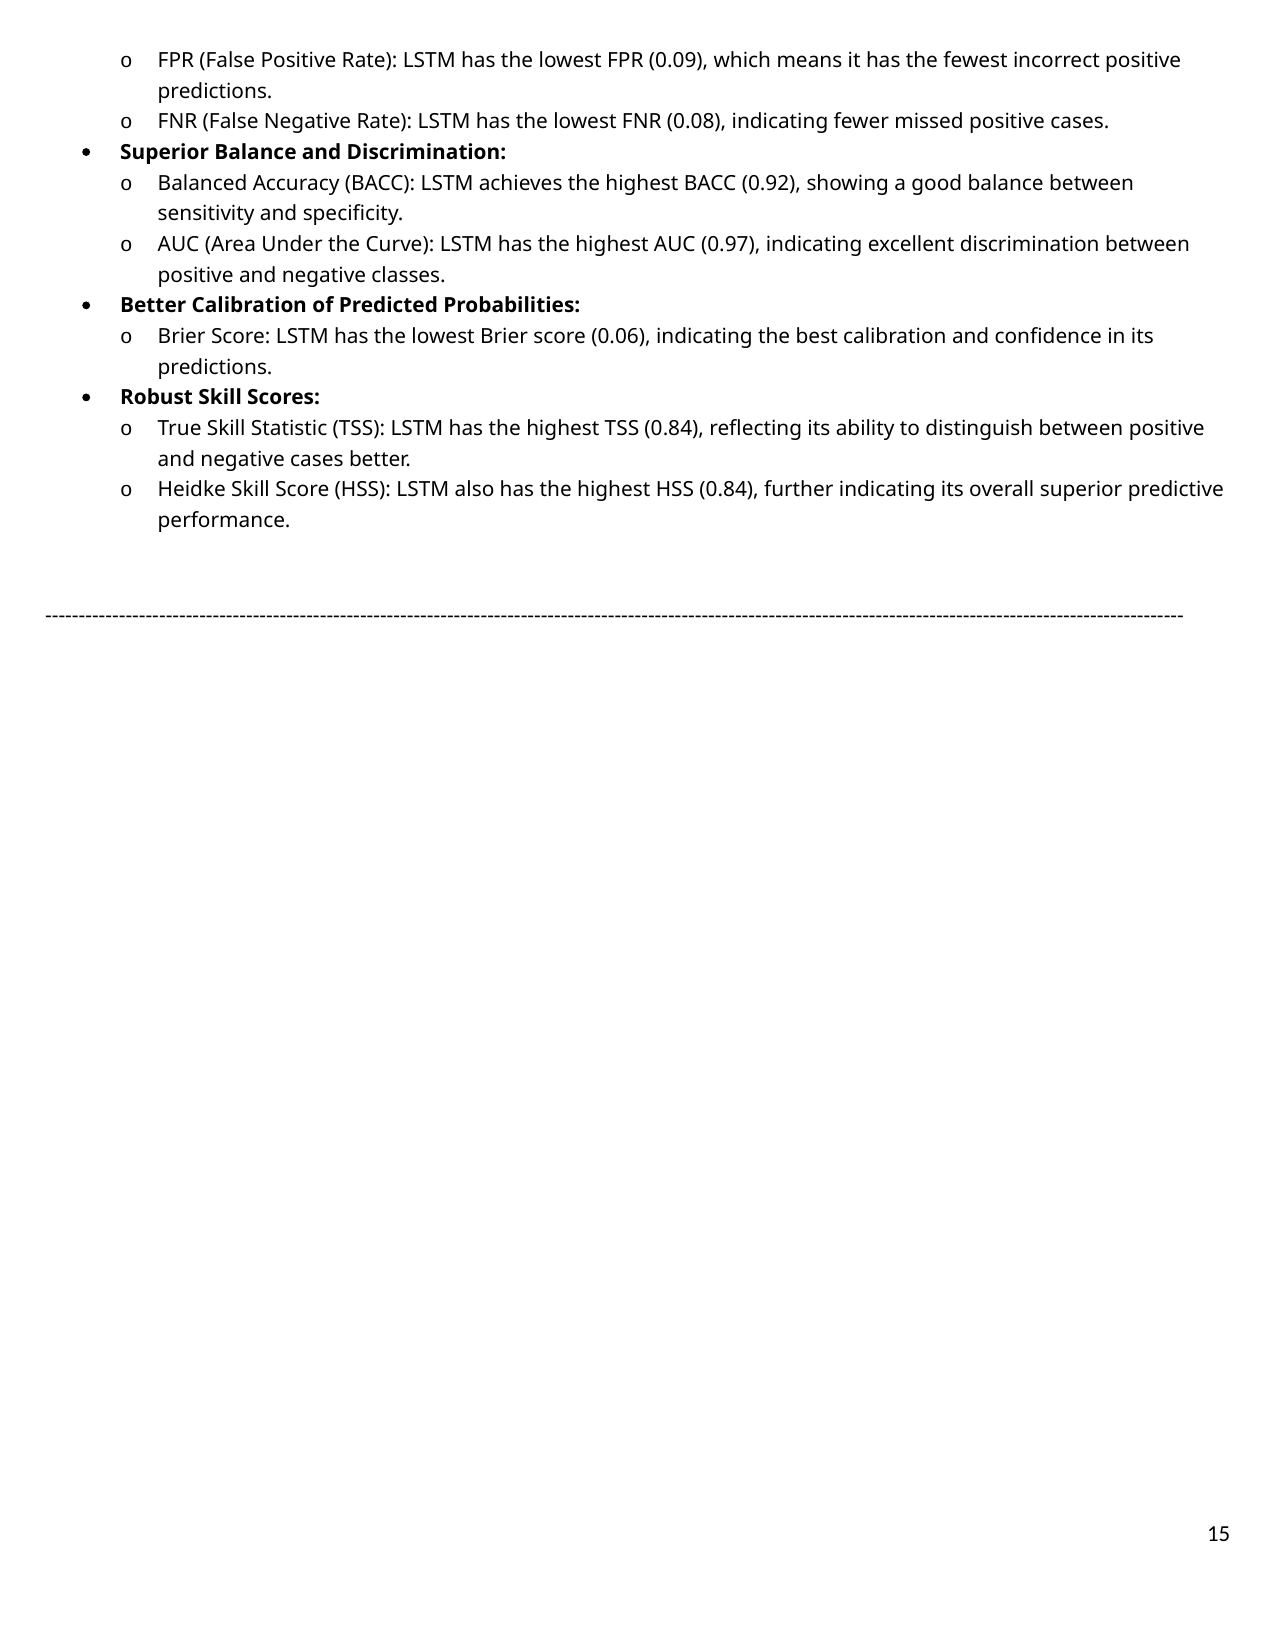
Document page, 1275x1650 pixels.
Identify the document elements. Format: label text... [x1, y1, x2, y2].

list Superior Balance and Discrimination: [82, 137, 1230, 166]
list Better Calibration of Predicted Probabilities: [82, 290, 1230, 319]
list Brier Score: LSTM has the lowest Brier score (0.06), indicating the best calibration and confidence in its predictions. [120, 321, 1230, 380]
list Balanced Accuracy (BACC): LSTM achieves the highest BACC (0.92), showing a good balance between sensitivity and specificity. [120, 168, 1230, 227]
text -------------------------------------------------------------------------------------------------------------------------------------------------------------------------- [45, 600, 1230, 628]
list FNR (False Negative Rate): LSTM has the lowest FNR (0.08), indicating fewer missed positive cases. [120, 106, 1230, 135]
list Heidke Skill Score (HSS): LSTM also has the highest HSS (0.84), further indicating its overall superior predictive performance. [120, 474, 1230, 533]
list FPR (False Positive Rate): LSTM has the lowest FPR (0.09), which means it has the fewest incorrect positive predictions. [120, 45, 1230, 104]
list True Skill Statistic (TSS): LSTM has the highest TSS (0.84), reflecting its ability to distinguish between positive and negative cases better. [120, 413, 1230, 472]
list Robust Skill Scores: [82, 382, 1230, 411]
list AUC (Area Under the Curve): LSTM has the highest AUC (0.97), indicating excellent discrimination between positive and negative classes. [120, 229, 1230, 288]
